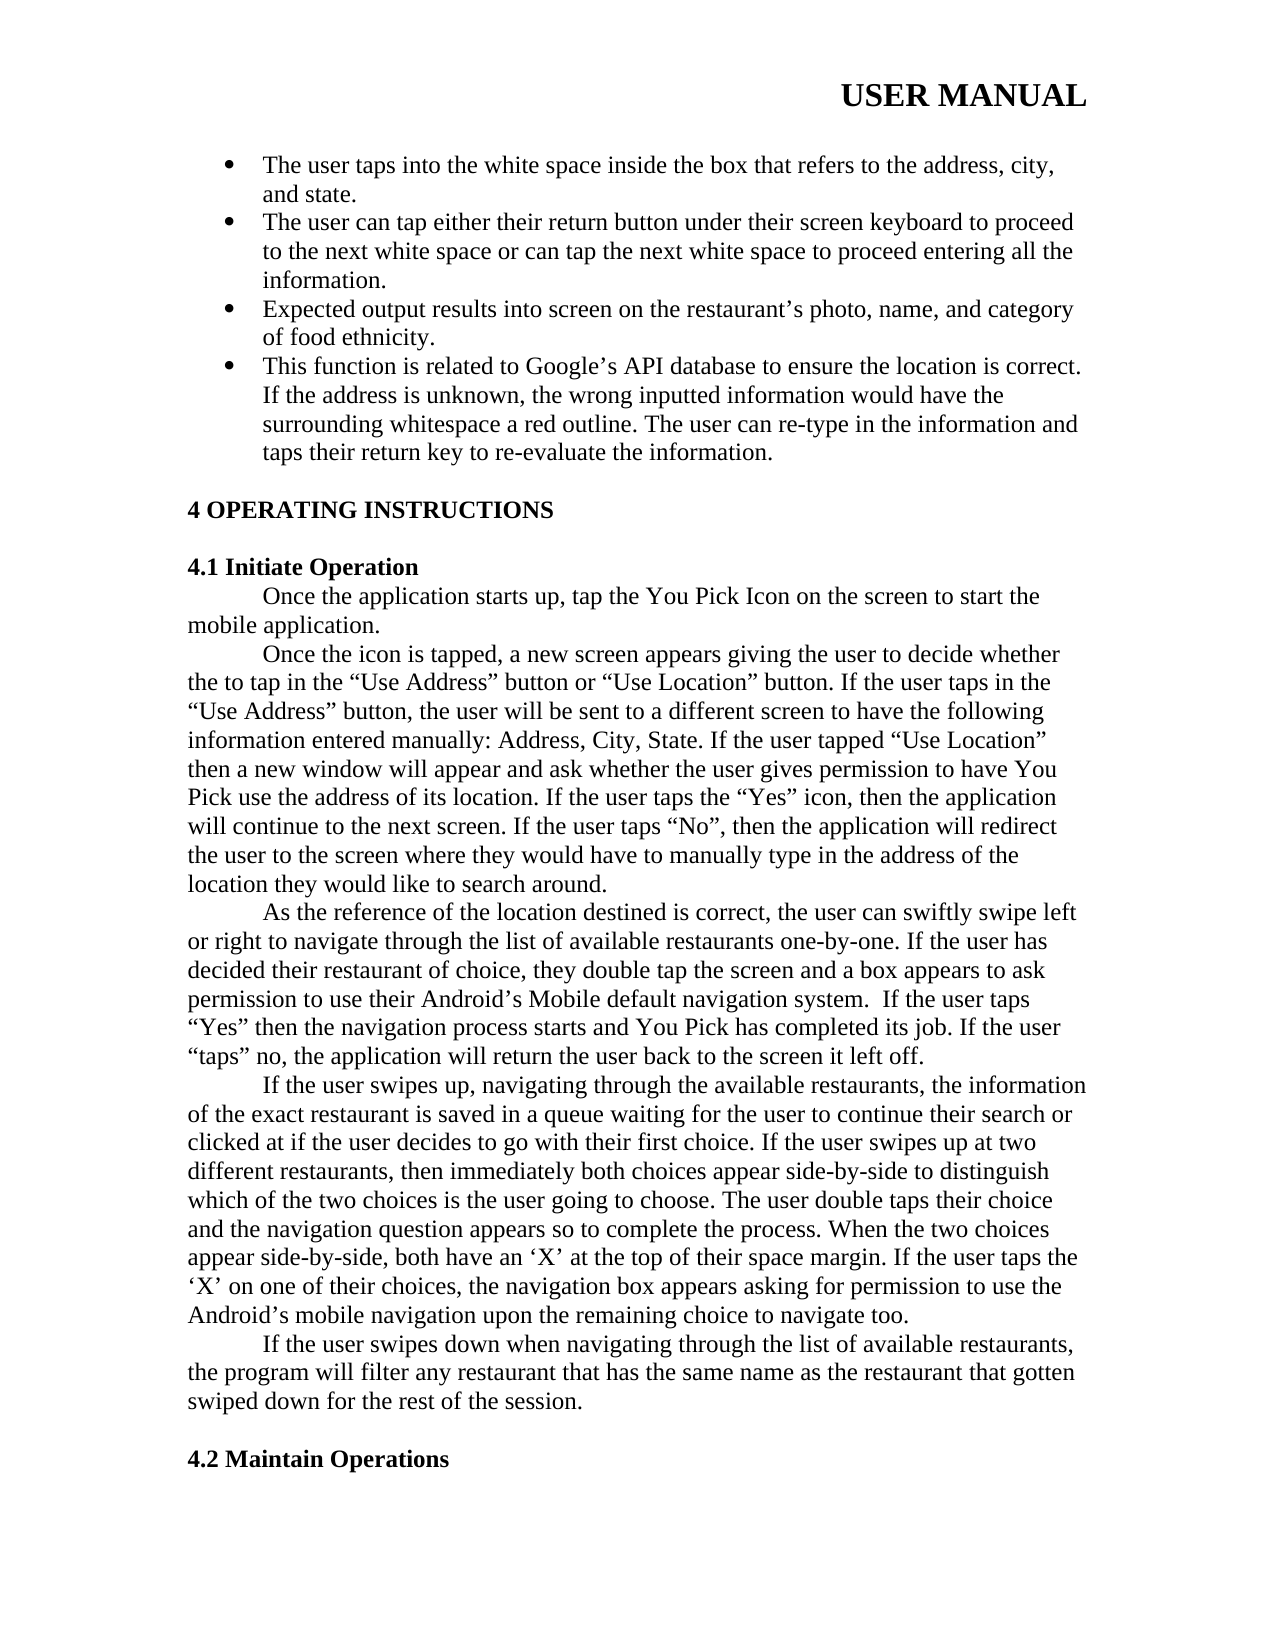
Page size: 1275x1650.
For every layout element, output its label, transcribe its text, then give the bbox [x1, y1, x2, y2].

text If the user swipes down when navigating through the list of available restaurants, the program will filter any restaurant that has the same name as the restaurant that gotten swiped down for the rest of the session. [187, 1329, 1087, 1415]
text 4.1 Initiate Operation [187, 552, 1087, 581]
text Once the icon is tapped, a new screen appears giving the user to decide whether the to tap in the “Use Address” button or “Use Location” button. If the user taps in the “Use Address” button, the user will be sent to a different screen to have the following information entered manually: Address, City, State. If the user tapped “Use Location” then a new window will appear and ask whether the user gives permission to have You Pick use the address of its location. If the user taps the “Yes” icon, then the application will continue to the next screen. If the user taps “No”, then the application will redirect the user to the screen where they would have to manually type in the address of the location they would like to search around. [187, 639, 1087, 897]
text If the user swipes up, navigating through the available restaurants, the information of the exact restaurant is saved in a queue waiting for the user to continue their search or clicked at if the user decides to go with their first choice. If the user swipes up at two different restaurants, then immediately both choices appear side-by-side to distinguish which of the two choices is the user going to choose. The user double taps their choice and the navigation question appears so to complete the process. When the two choices appear side-by-side, both have an ‘X’ at the top of their space margin. If the user taps the ‘X’ on one of their choices, the navigation box appears asking for permission to use the Android’s mobile navigation upon the remaining choice to navigate too. [187, 1070, 1087, 1329]
list The user taps into the white space inside the box that refers to the address, city, and state. [225, 150, 1087, 207]
text As the reference of the location destined is correct, the user can swiftly swipe left or right to navigate through the list of available restaurants one-by-one. If the user has decided their restaurant of choice, they double tap the screen and a box appears to ask permission to use their Android’s Mobile default navigation system. If the user taps “Yes” then the navigation process starts and You Pick has completed its job. If the user “taps” no, the application will return the user back to the screen it left off. [187, 897, 1087, 1070]
list This function is related to Google’s API database to ensure the location is correct. If the address is unknown, the wrong inputted information would have the surrounding whitespace a red outline. The user can re-type in the information and taps their return key to re-evaluate the information. [225, 351, 1087, 466]
list The user can tap either their return button under their screen keyboard to proceed to the next white space or can tap the next white space to proceed entering all the information. [225, 207, 1087, 294]
text 4.2 Maintain Operations [187, 1444, 1087, 1472]
list Expected output results into screen on the restaurant’s photo, name, and category of food ethnicity. [225, 294, 1087, 351]
text 4 OPERATING INSTRUCTIONS [187, 495, 1087, 524]
text Once the application starts up, tap the You Pick Icon on the screen to start the mobile application. [187, 581, 1087, 639]
